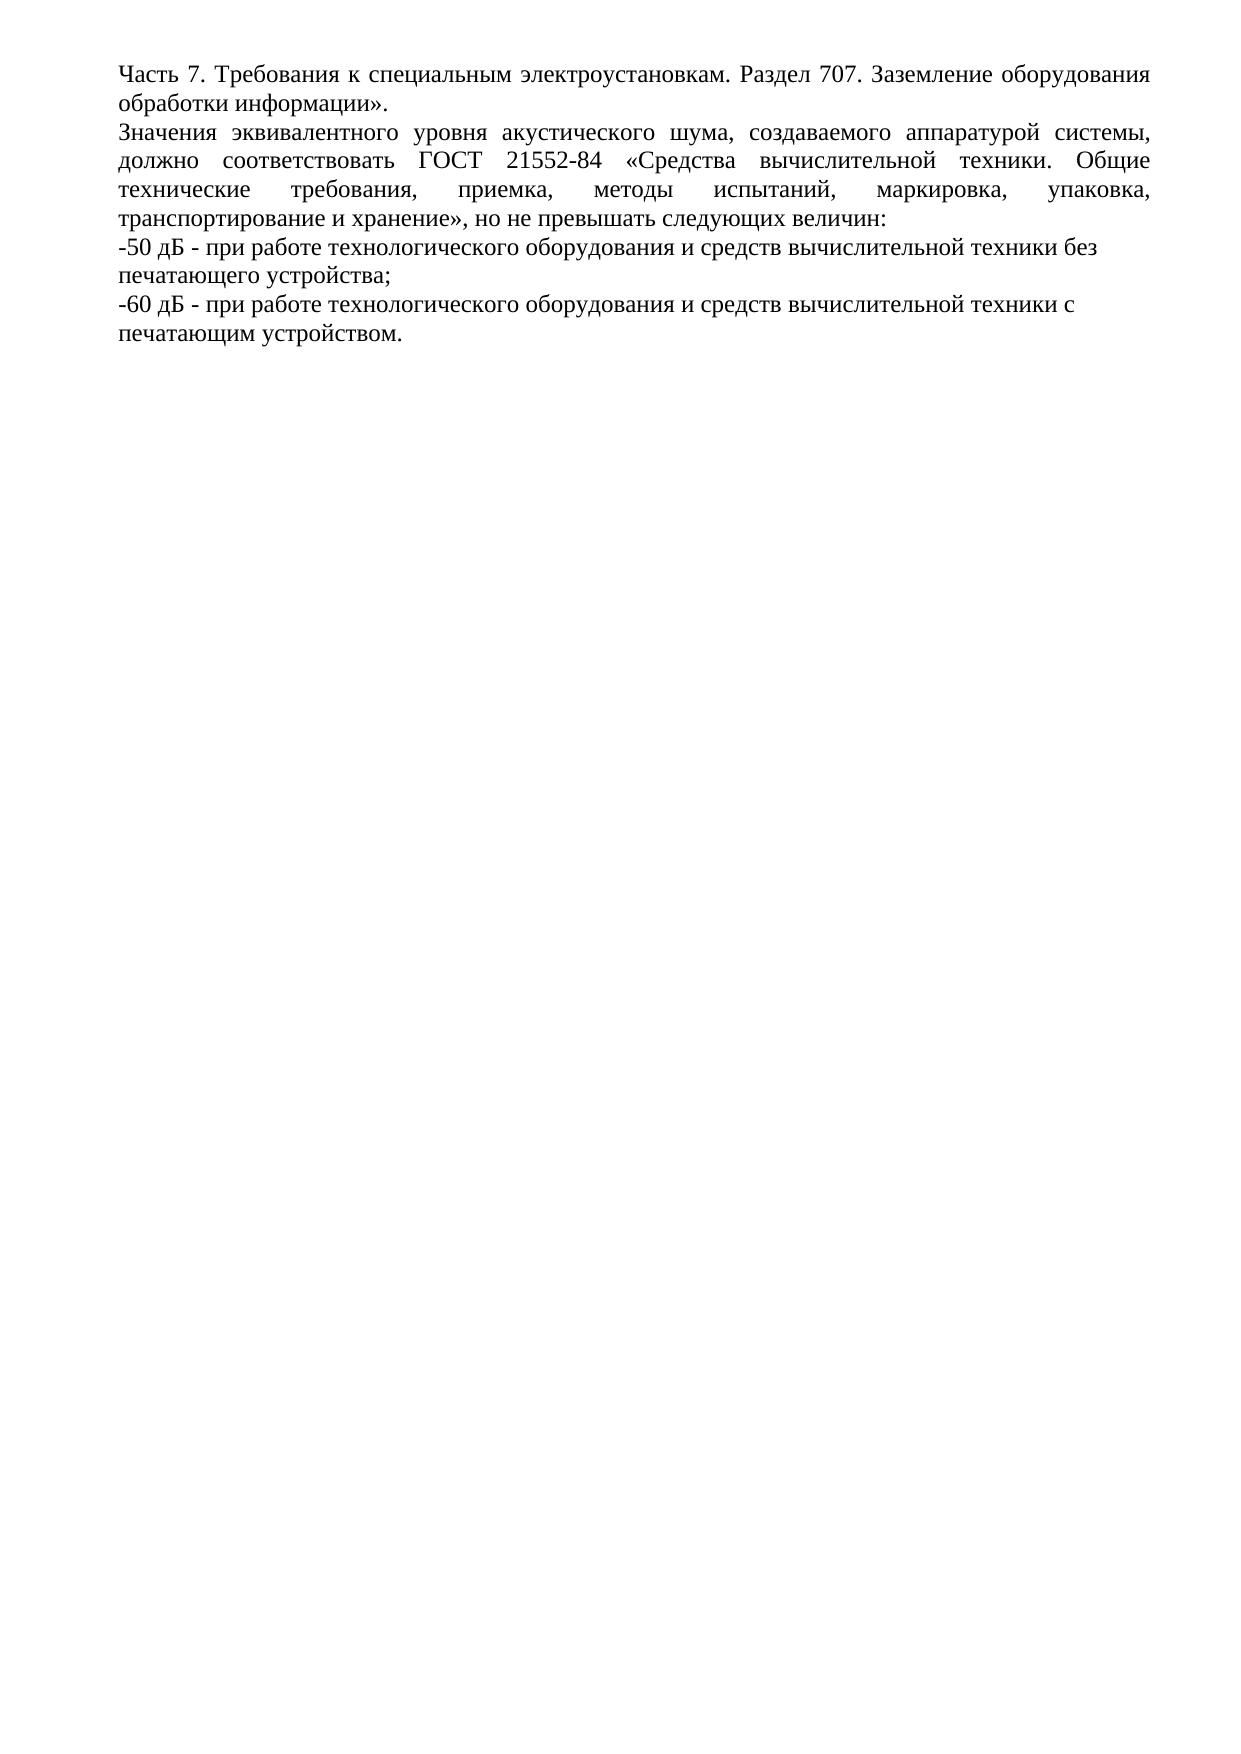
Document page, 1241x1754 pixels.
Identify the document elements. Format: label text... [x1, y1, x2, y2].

text -50 дБ - при работе технологического оборудования и средств вычислительной техники без печатающего устройства; [118, 232, 1152, 289]
text Значения эквивалентного уровня акустического шума, создаваемого аппаратурой системы, должно соответствовать ГОСТ 21552-84 «Средства вычислительной техники. Общие технические требования, приемка, методы испытаний, маркировка, упаковка, транспортирование и хранение», но не превышать следующих величин: [118, 117, 1152, 232]
text -60 дБ - при работе технологического оборудования и средств вычислительной техники с печатающим устройством. [118, 289, 1152, 347]
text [118, 59, 1152, 117]
